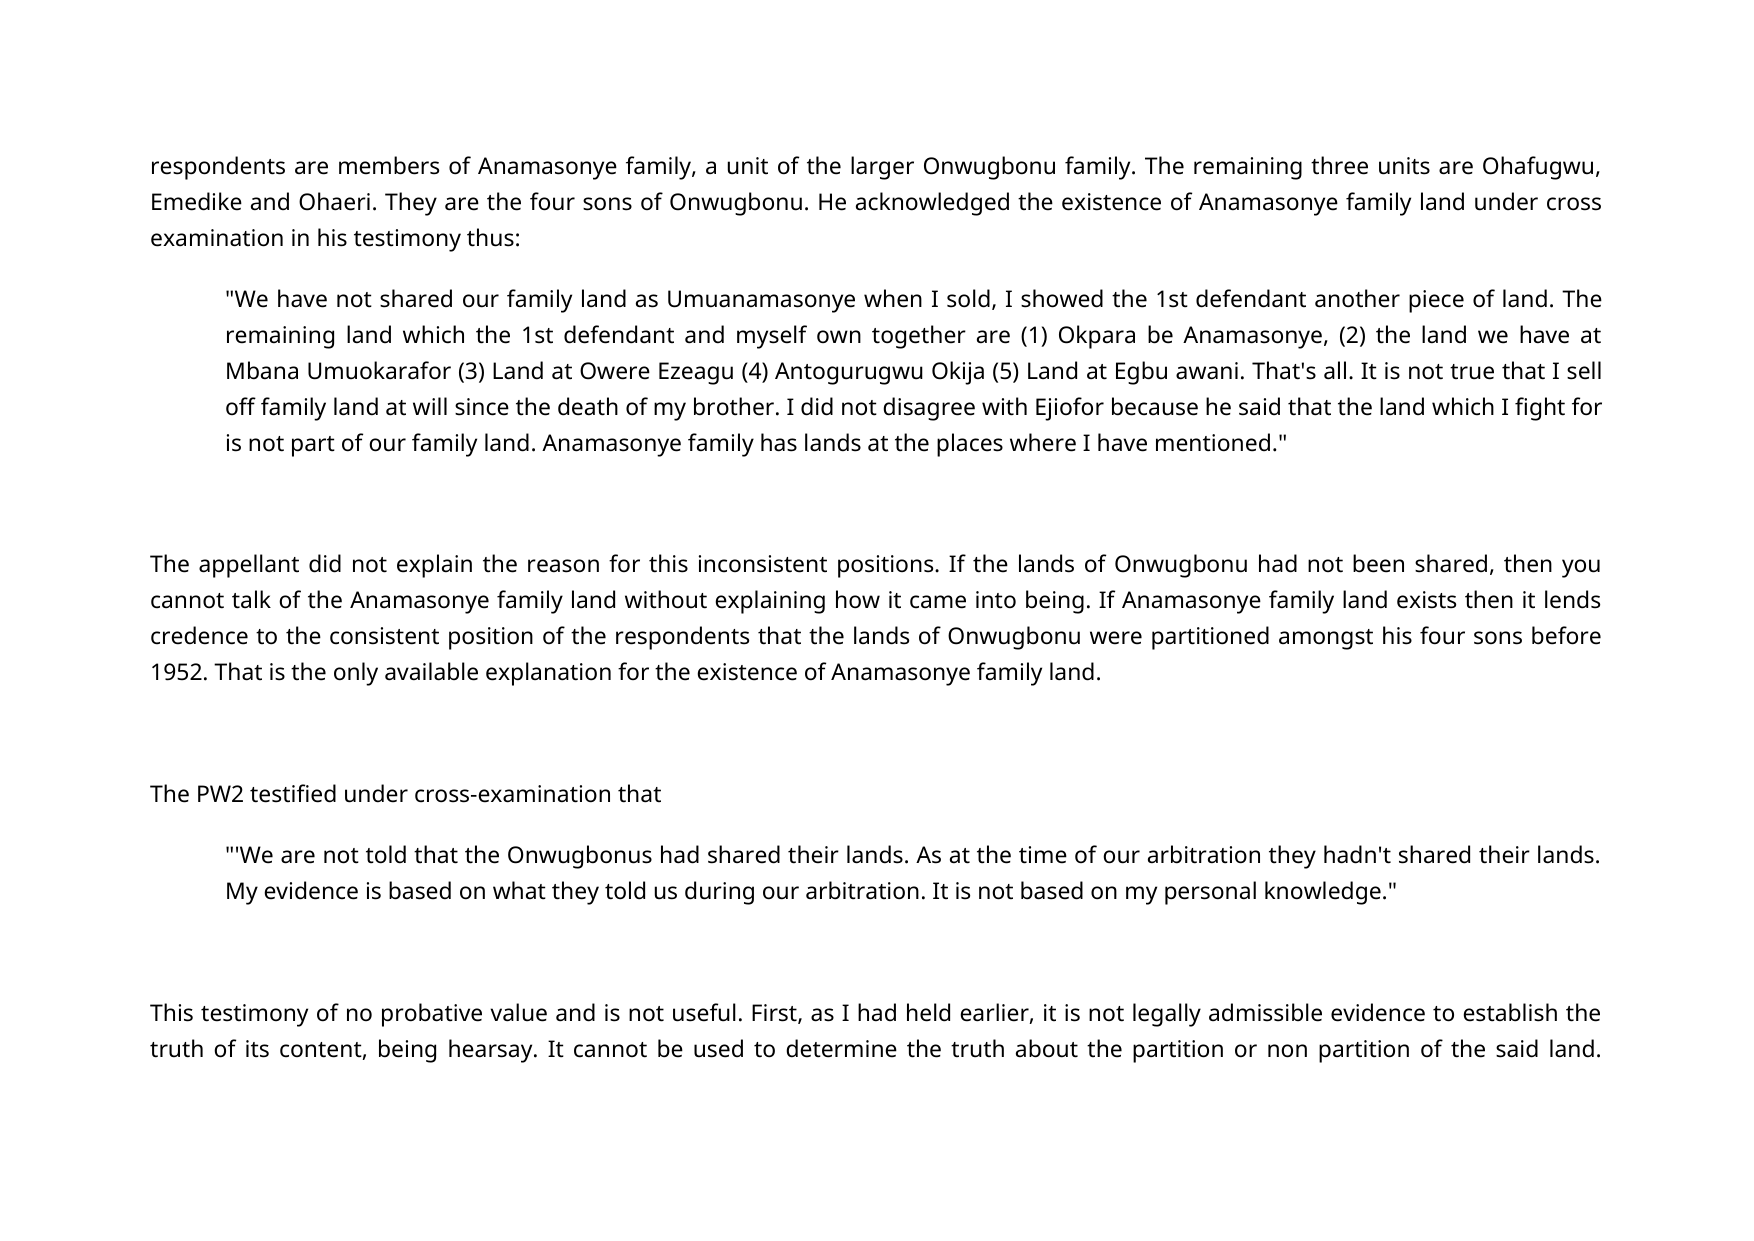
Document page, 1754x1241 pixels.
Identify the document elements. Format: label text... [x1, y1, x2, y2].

text "We have not shared our family land as Umuanamasonye when I sold, I showed the 1st defendant another piece of land. The remaining land which the 1st defendant and myself own together are (1) Okpara be Anamasonye, (2) the land we have at Mbana Umuokarafor (3) Land at Owere Ezeagu (4) Antogurugwu Okija (5) Land at Egbu awani. That's all. It is not true that I sell off family land at will since the death of my brother. I did not disagree with Ejiofor because he said that the land which I fight for is not part of our family land. Anamasonye family has lands at the places where I have mentioned." [225, 283, 1604, 458]
text "'We are not told that the Onwugbonus had shared their lands. As at the time of our arbitration they hadn't shared their lands. My evidence is based on what they told us during our arbitration. It is not based on my personal knowledge." [225, 839, 1604, 906]
text The appellant did not explain the reason for this inconsistent positions. If the lands of Onwugbonu had not been shared, then you cannot talk of the Anamasonye family land without explaining how it came into being. If Anamasonye family land exists then it lends credence to the consistent position of the respondents that the lands of Onwugbonu were partitioned amongst his four sons before 1952. That is the only available explanation for the existence of Anamasonye family land. [150, 548, 1604, 687]
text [150, 997, 1604, 1064]
text The PW2 testified under cross-examination that [150, 778, 1604, 809]
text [150, 150, 1604, 253]
